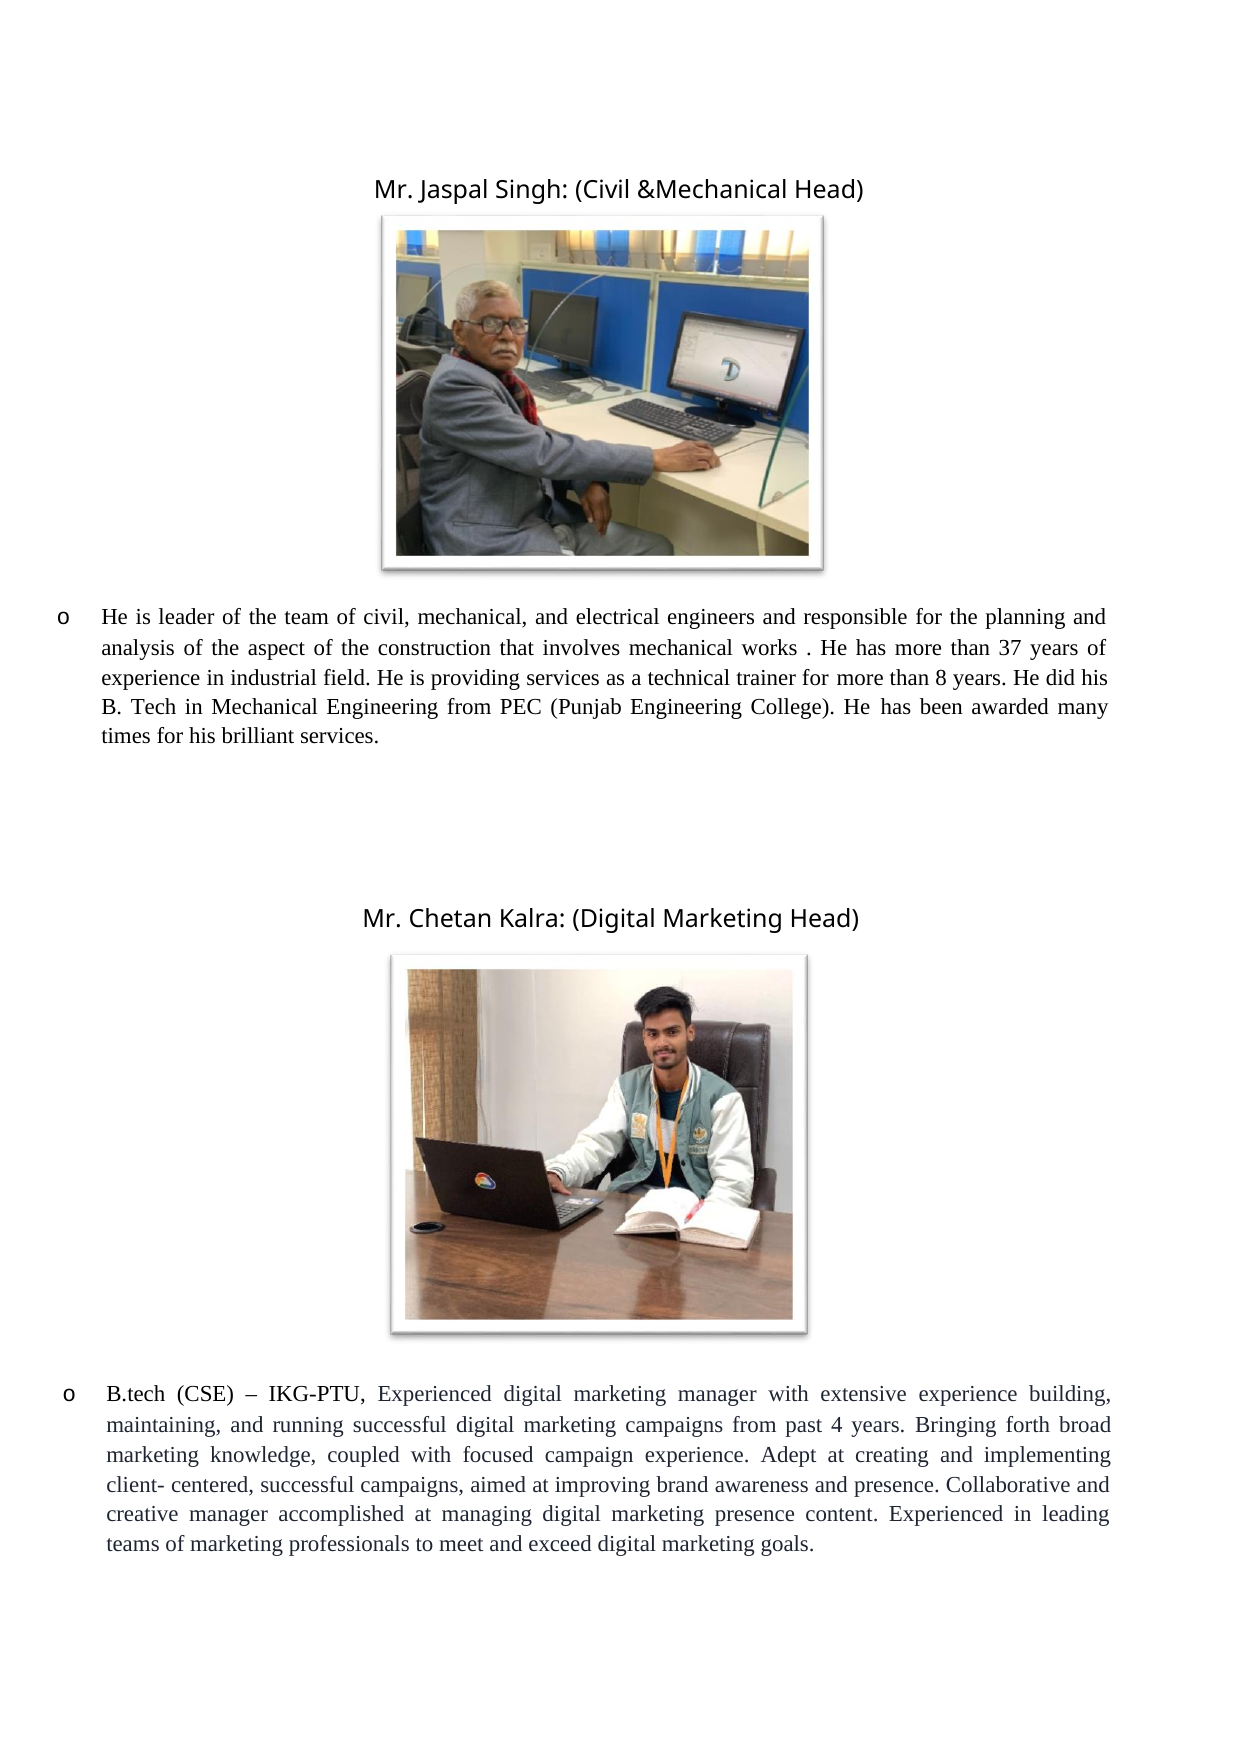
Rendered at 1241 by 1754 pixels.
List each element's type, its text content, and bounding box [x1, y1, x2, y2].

subtitle Mr. Chetan Kalra: (Digital Marketing Head) [362, 901, 1240, 935]
picture [383, 951, 814, 1344]
picture [374, 211, 830, 580]
list He is leader of the team of civil, mechanical, and electrical engineers and responsible for the planning and analysis of the aspect of the construction that involves mechanical works . He has more than 37 years of experience in industrial field. He is providing services as a technical trainer for more than 8 years. He did his B. Tech in Mechanical Engineering from PEC (Punjab Engineering College). He has been awarded many times for his brilliant services. [56, 603, 1108, 748]
subtitle Mr. Jaspal Singh: (Civil &Mechanical Head) [374, 172, 1240, 206]
list B.tech (CSE) – IKG-PTU, Experienced digital marketing manager with extensive experience building, maintaining, and running successful digital marketing campaigns from past 4 years. Bringing forth broad marketing knowledge, coupled with focused campaign experience. Adept at creating and implementing client- centered, successful campaigns, aimed at improving brand awareness and presence. Collaborative and creative manager accomplished at managing digital marketing presence content. Experienced in leading teams of marketing professionals to meet and exceed digital marketing goals. [62, 1380, 1112, 1556]
